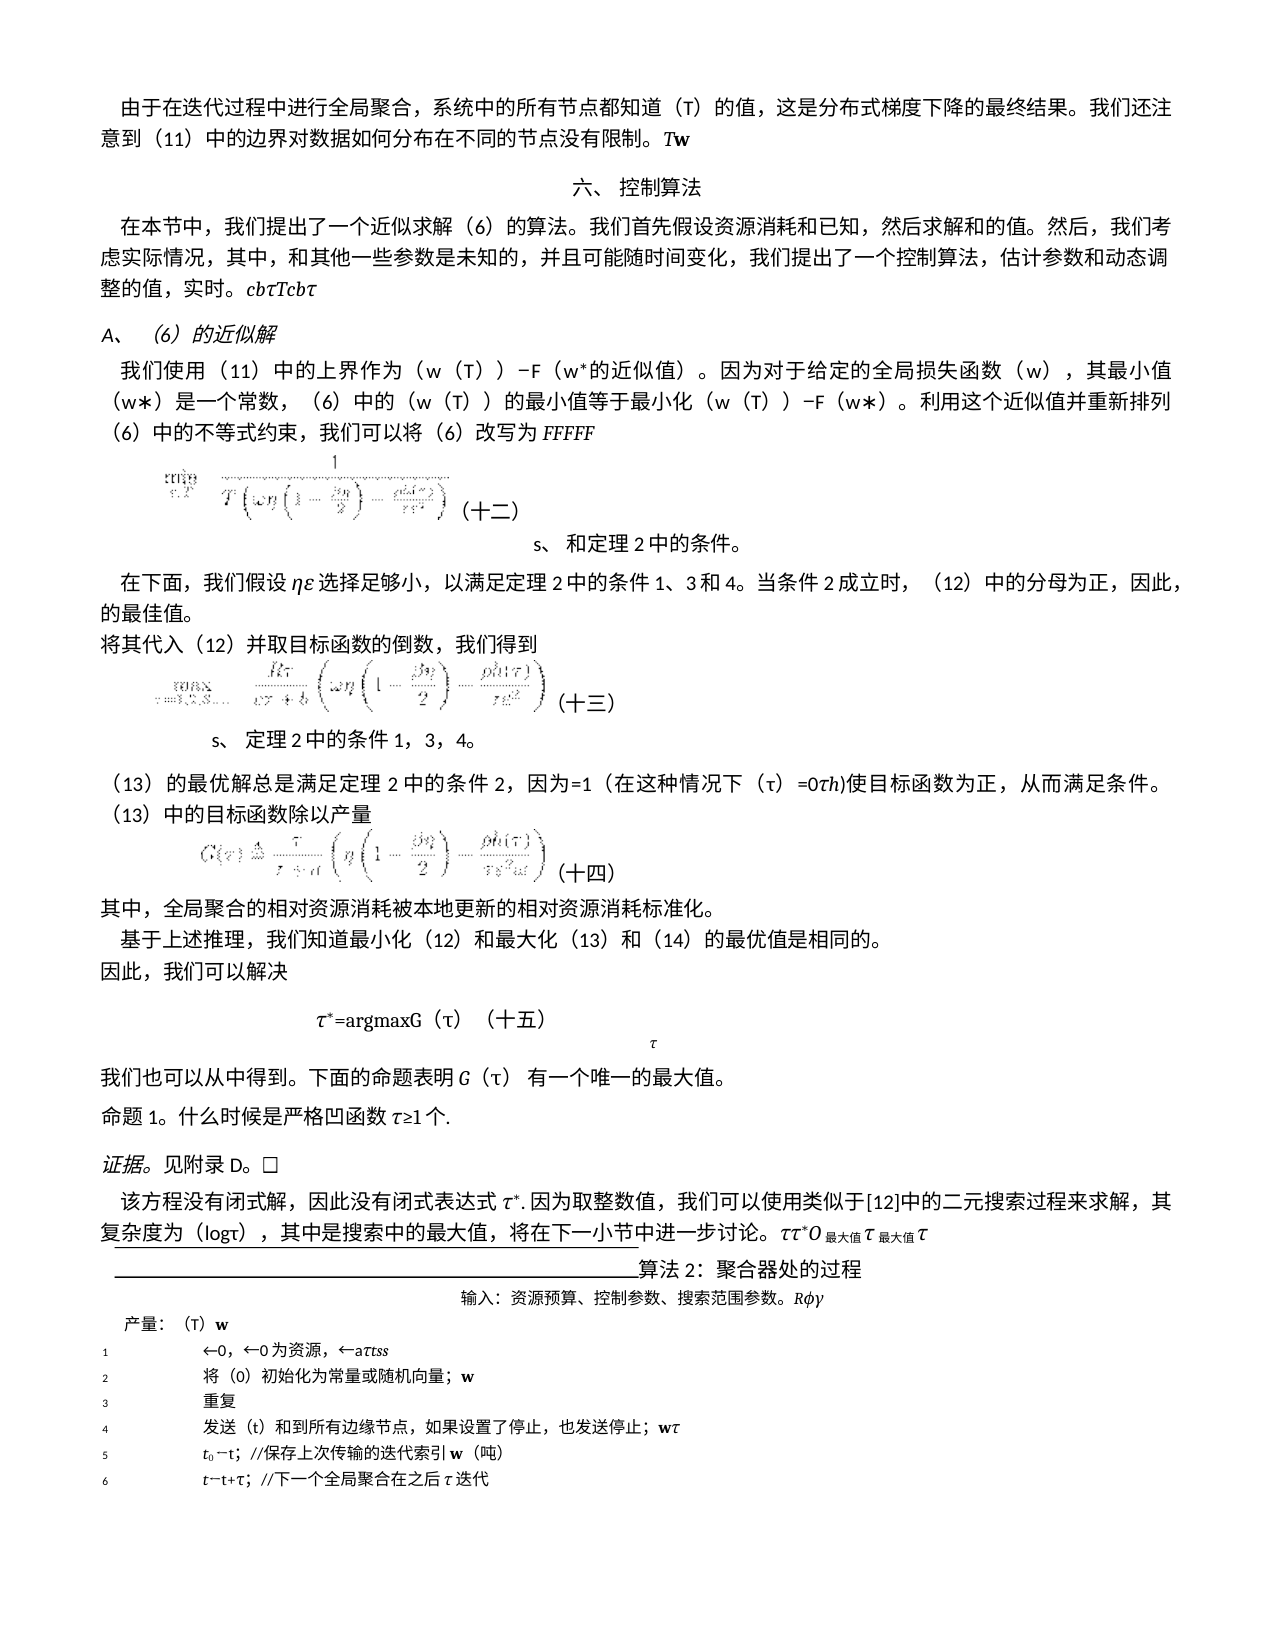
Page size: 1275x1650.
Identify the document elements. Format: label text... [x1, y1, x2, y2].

text 命题1。什么时候是严格凹函数τ≥1个. [102, 1103, 1173, 1130]
text τ∗=argmaxG（τ）（十五） [102, 1003, 1174, 1033]
text 4 发送（t）和到所有边缘节点，如果设置了停止，也发送停止；wτ [102, 1414, 1173, 1438]
text 我们也可以从中得到。下面的命题表明G（τ） 有一个唯一的最大值。 [100, 1061, 1173, 1091]
text 1 ←0，←0为资源，←aτtss [102, 1337, 1173, 1361]
picture [201, 829, 545, 882]
text A、 （6）的近似解 [102, 318, 1173, 348]
text 5 t0 ←t；//保存上次传输的迭代索引w（吨） [102, 1440, 1173, 1464]
text 在下面，我们假设ηε选择足够小，以满足定理2中的条件1、3和4。当条件2成立时，（12）中的分母为正，因此，的最佳值。 [100, 566, 1173, 627]
text 6 t←t+τ；//下一个全局聚合在之后τ迭代 [102, 1466, 1173, 1490]
text 基于上述推理，我们知道最小化（12）和最大化（13）和（14）的最优值是相同的。 [100, 923, 1173, 954]
text 该方程没有闭式解，因此没有闭式表达式τ∗. 因为取整数值，我们可以使用类似于[12]中的二元搜索过程来求解，其复杂度为（logτ），其中是搜索中的最大值，将在下一小节中进一步讨论。ττ∗O最大值τ最大值τ [100, 1185, 1173, 1246]
text （十二） [102, 455, 1174, 525]
text 2 将（0）初始化为常量或随机向量；w [102, 1363, 1173, 1387]
picture [113, 1247, 639, 1278]
picture [164, 455, 449, 520]
text （13）的最优解总是满足定理2中的条件2，因为=1（在这种情况下（τ）=0τh)使目标函数为正，从而满足条件。（13）中的目标函数除以产量 [100, 767, 1173, 828]
text 输入：资源预算、控制参数、搜索范围参数。Rϕγ [112, 1285, 1173, 1309]
picture [154, 660, 545, 712]
text τ [134, 1035, 1173, 1052]
text 其中，全局聚合的相对资源消耗被本地更新的相对资源消耗标准化。 [100, 892, 1173, 922]
text 产量：（T）w [124, 1311, 1173, 1336]
text 由于在迭代过程中进行全局聚合，系统中的所有节点都知道（T）的值，这是分布式梯度下降的最终结果。我们还注意到（11）中的边界对数据如何分布在不同的节点没有限制。Tw [100, 92, 1173, 153]
text 因此，我们可以解决 [100, 955, 1173, 985]
text 六、 控制算法 [112, 171, 1163, 201]
text 将其代入（12）并取目标函数的倒数，我们得到 [100, 629, 1173, 659]
text 我们使用（11）中的上界作为（w（T））−F（w*的近似值）。因为对于给定的全局损失函数（w），其最小值（w∗）是一个常数，（6）中的（w（T））的最小值等于最小化（w（T））−F（w∗）。利用这个近似值并重新排列（6）中的不等式约束，我们可以将（6）改写为FFFFF [100, 354, 1173, 446]
text s、 定理2中的条件1，3，4。 [102, 723, 1173, 753]
text 在本节中，我们提出了一个近似求解（6）的算法。我们首先假设资源消耗和已知，然后求解和的值。然后，我们考虑实际情况，其中，和其他一些参数是未知的，并且可能随时间变化，我们提出了一个控制算法，估计参数和动态调整的值，实时。cbτTcbτ [100, 210, 1173, 302]
text 3 重复 [102, 1388, 1173, 1413]
text 证据。见附录D。 [100, 1149, 1173, 1179]
text s、 和定理2中的条件。 [112, 527, 1173, 557]
picture [263, 1157, 278, 1173]
